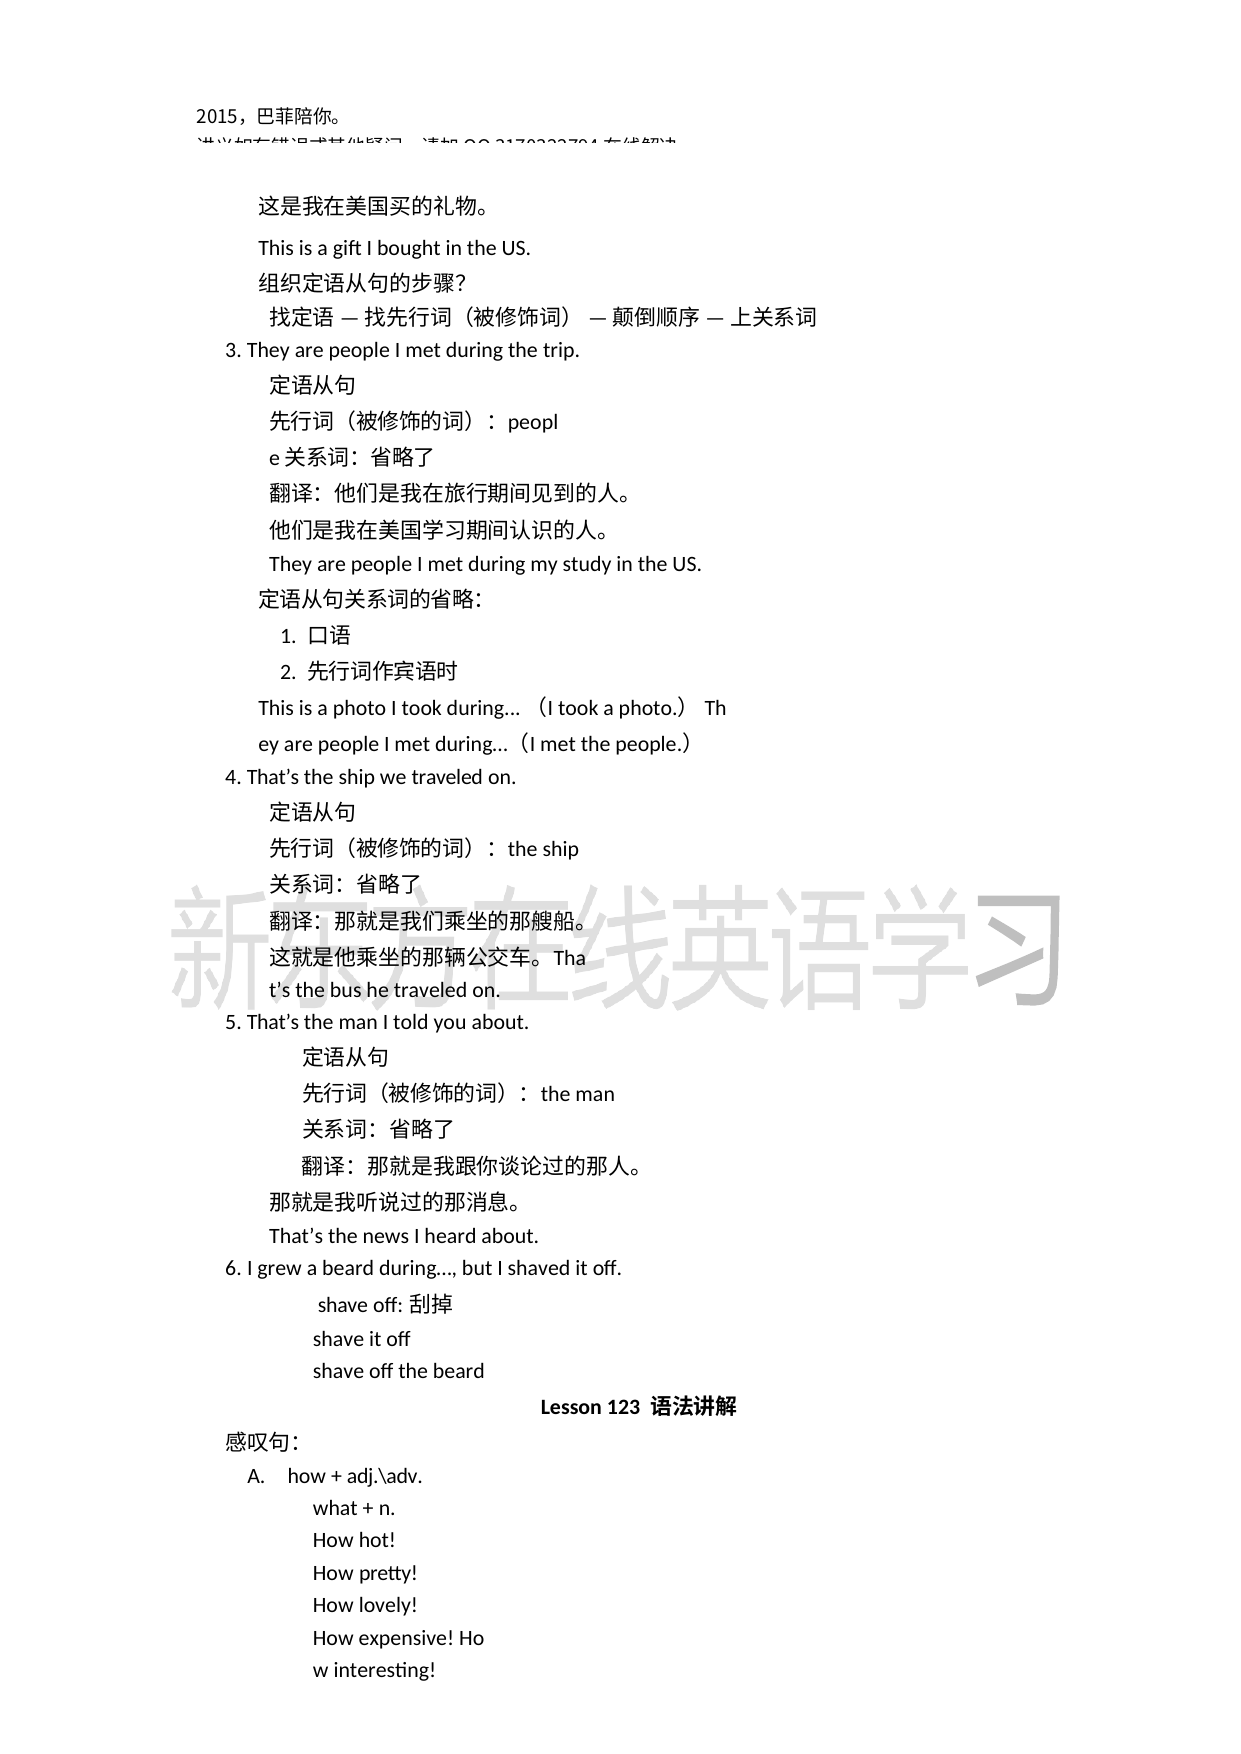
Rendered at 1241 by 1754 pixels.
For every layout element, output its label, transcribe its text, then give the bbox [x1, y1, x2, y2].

text what + n. [313, 1494, 420, 1521]
list how + adj.\adv. [247, 1462, 1071, 1488]
text That’s the news I heard about. [269, 1222, 1071, 1248]
text 翻译：他们是我在旅行期间见到的人。他们是我在美国学习期间认识的人。 [269, 476, 641, 544]
list That’s the man I told you about. [225, 1008, 1071, 1035]
text shave it off [313, 1325, 1071, 1351]
subtitle Lesson 123 语法讲解 [458, 1389, 820, 1421]
text They are people I met during my study in the US. [269, 550, 1071, 576]
list 口语 [280, 618, 1071, 649]
text 先行词（被修饰的词）：the man [302, 1076, 1071, 1108]
text How hot! [313, 1527, 420, 1553]
text 这是我在美国买的礼物。 [258, 189, 539, 221]
text How pretty! [313, 1559, 420, 1586]
text 关系词：省略了 [269, 867, 1071, 899]
text 定语从句关系词的省略： [258, 582, 1071, 613]
text How expensive! How interesting! [313, 1624, 484, 1683]
list I grew a beard during…, but I shaved it off. shave off: 刮掉 [225, 1254, 621, 1319]
text 感叹句： [225, 1425, 1071, 1457]
text 定语从句 [269, 368, 1071, 399]
text 找定语 — 找先行词（被修饰词） — 颠倒顺序 — 上关系词 [269, 304, 1071, 331]
text 关系词：省略了 [302, 1112, 1071, 1144]
text This is a photo I took during... （I took a photo.） They are people I met during…（I met the people.） [258, 690, 728, 758]
picture [171, 884, 968, 1011]
list That’s the ship we traveled on. [225, 763, 1071, 790]
text 先行词（被修饰的词）：people关系词：省略了 [269, 404, 560, 472]
text 定语从句 [302, 1040, 1071, 1072]
text 翻译：那就是我们乘坐的那艘船。这就是他乘坐的那辆公交车。That’s the bus he traveled on. [269, 904, 598, 1003]
text 翻译：那就是我跟你谈论过的那人。那就是我听说过的那消息。 [269, 1149, 652, 1217]
text shave off the beard [313, 1357, 1071, 1384]
text How lovely! [313, 1592, 420, 1618]
list They are people I met during the trip. [225, 336, 1071, 362]
text 先行词（被修饰的词）：the ship [269, 831, 1071, 863]
text This is a gift I bought in the US. 组织定语从句的步骤？ [258, 234, 539, 298]
list 先行词作宾语时 [280, 654, 1071, 686]
text 定语从句 [269, 795, 1071, 827]
